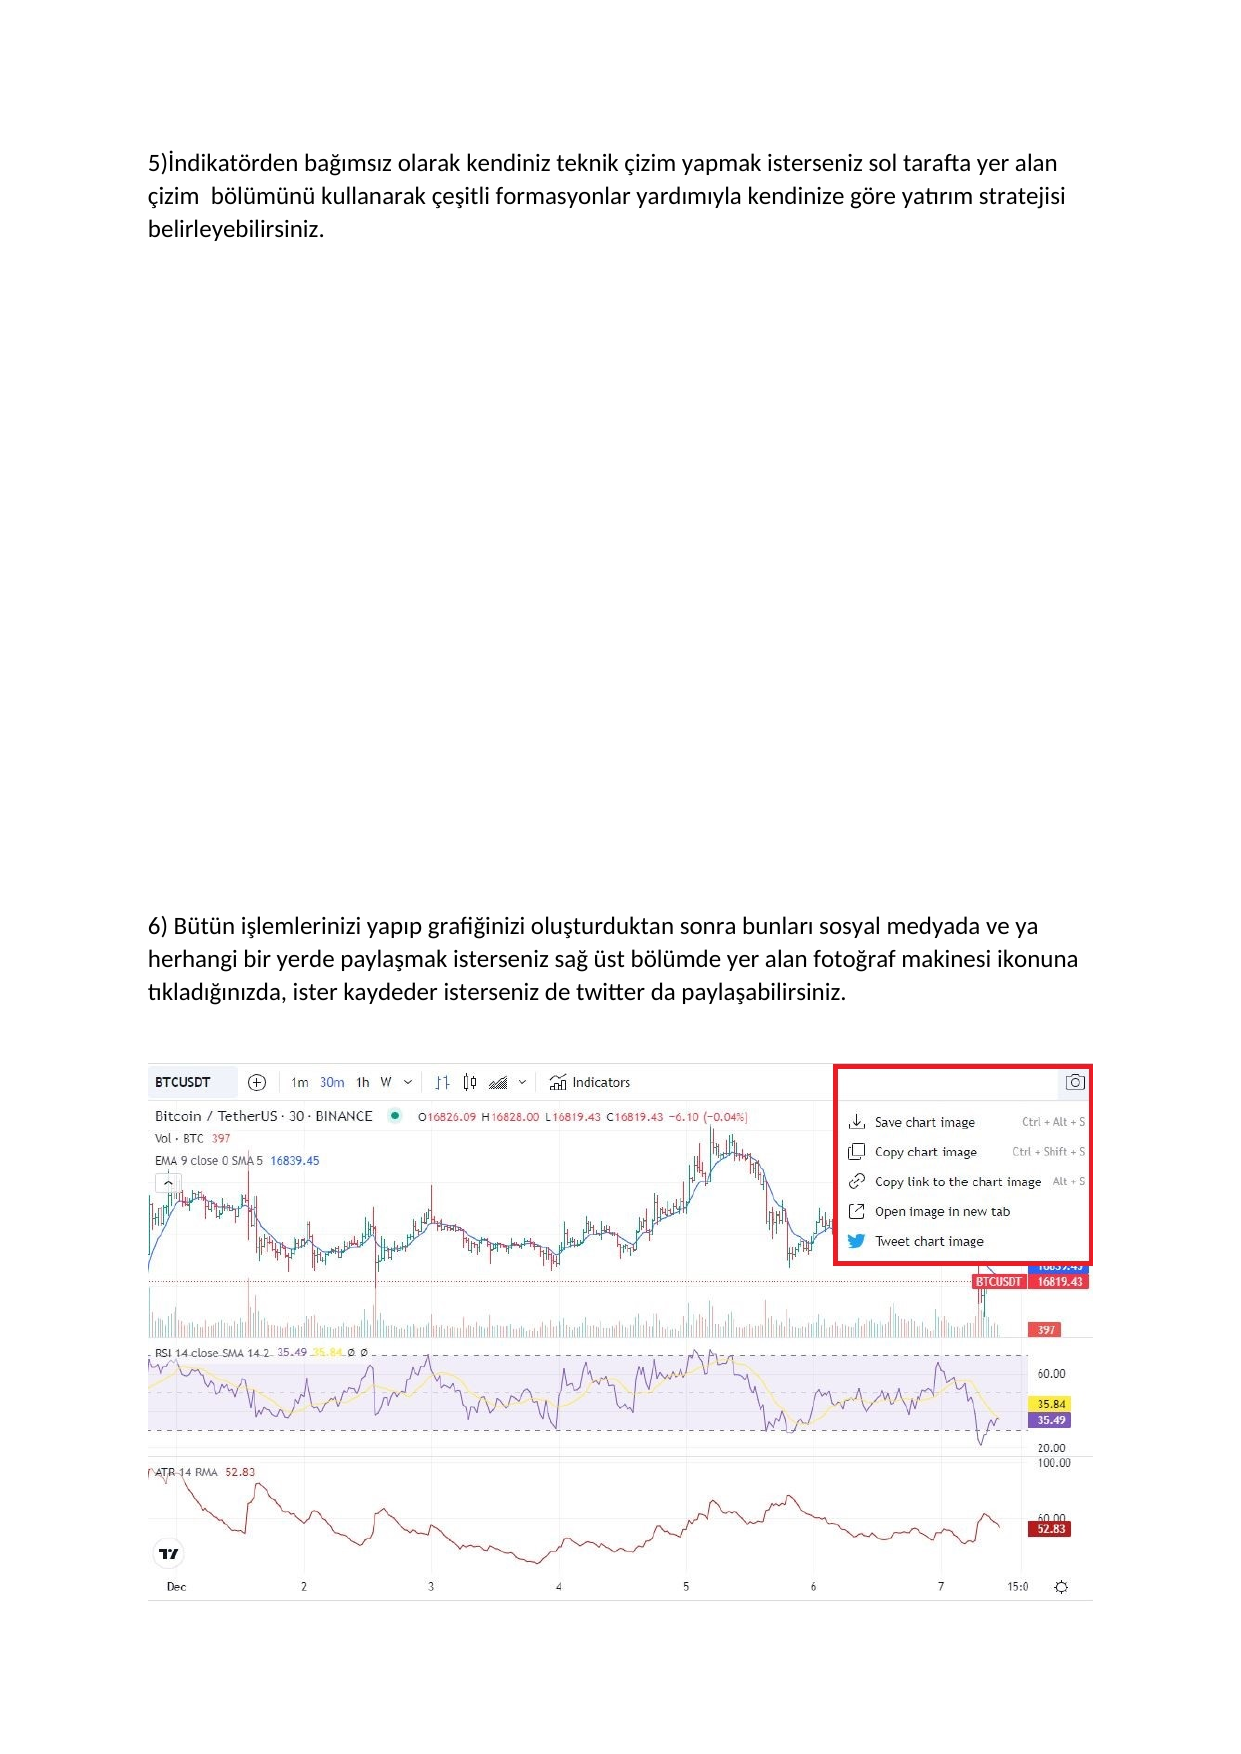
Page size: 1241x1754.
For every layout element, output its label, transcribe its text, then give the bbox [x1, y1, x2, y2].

text 6) Bütün işlemlerinizi yapıp grafiğinizi oluşturduktan sonra bunları sosyal medyada ve ya herhangi bir yerde paylaşmak isterseniz sağ üst bölümde yer alan fotoğraf makinesi ikonuna tıkladığınızda, ister kaydeder isterseniz de twitter da paylaşabilirsiniz. [148, 362, 1093, 1006]
text 5)İndikatörden bağımsız olarak kendiniz teknik çizim yapmak isterseniz sol tarafta yer alan çizim bölümünü kullanarak çeşitli formasyonlar yardımıyla kendinize göre yatırım stratejisi belirleyebilirsiniz. [148, 148, 1093, 244]
picture [148, 1063, 1093, 1604]
